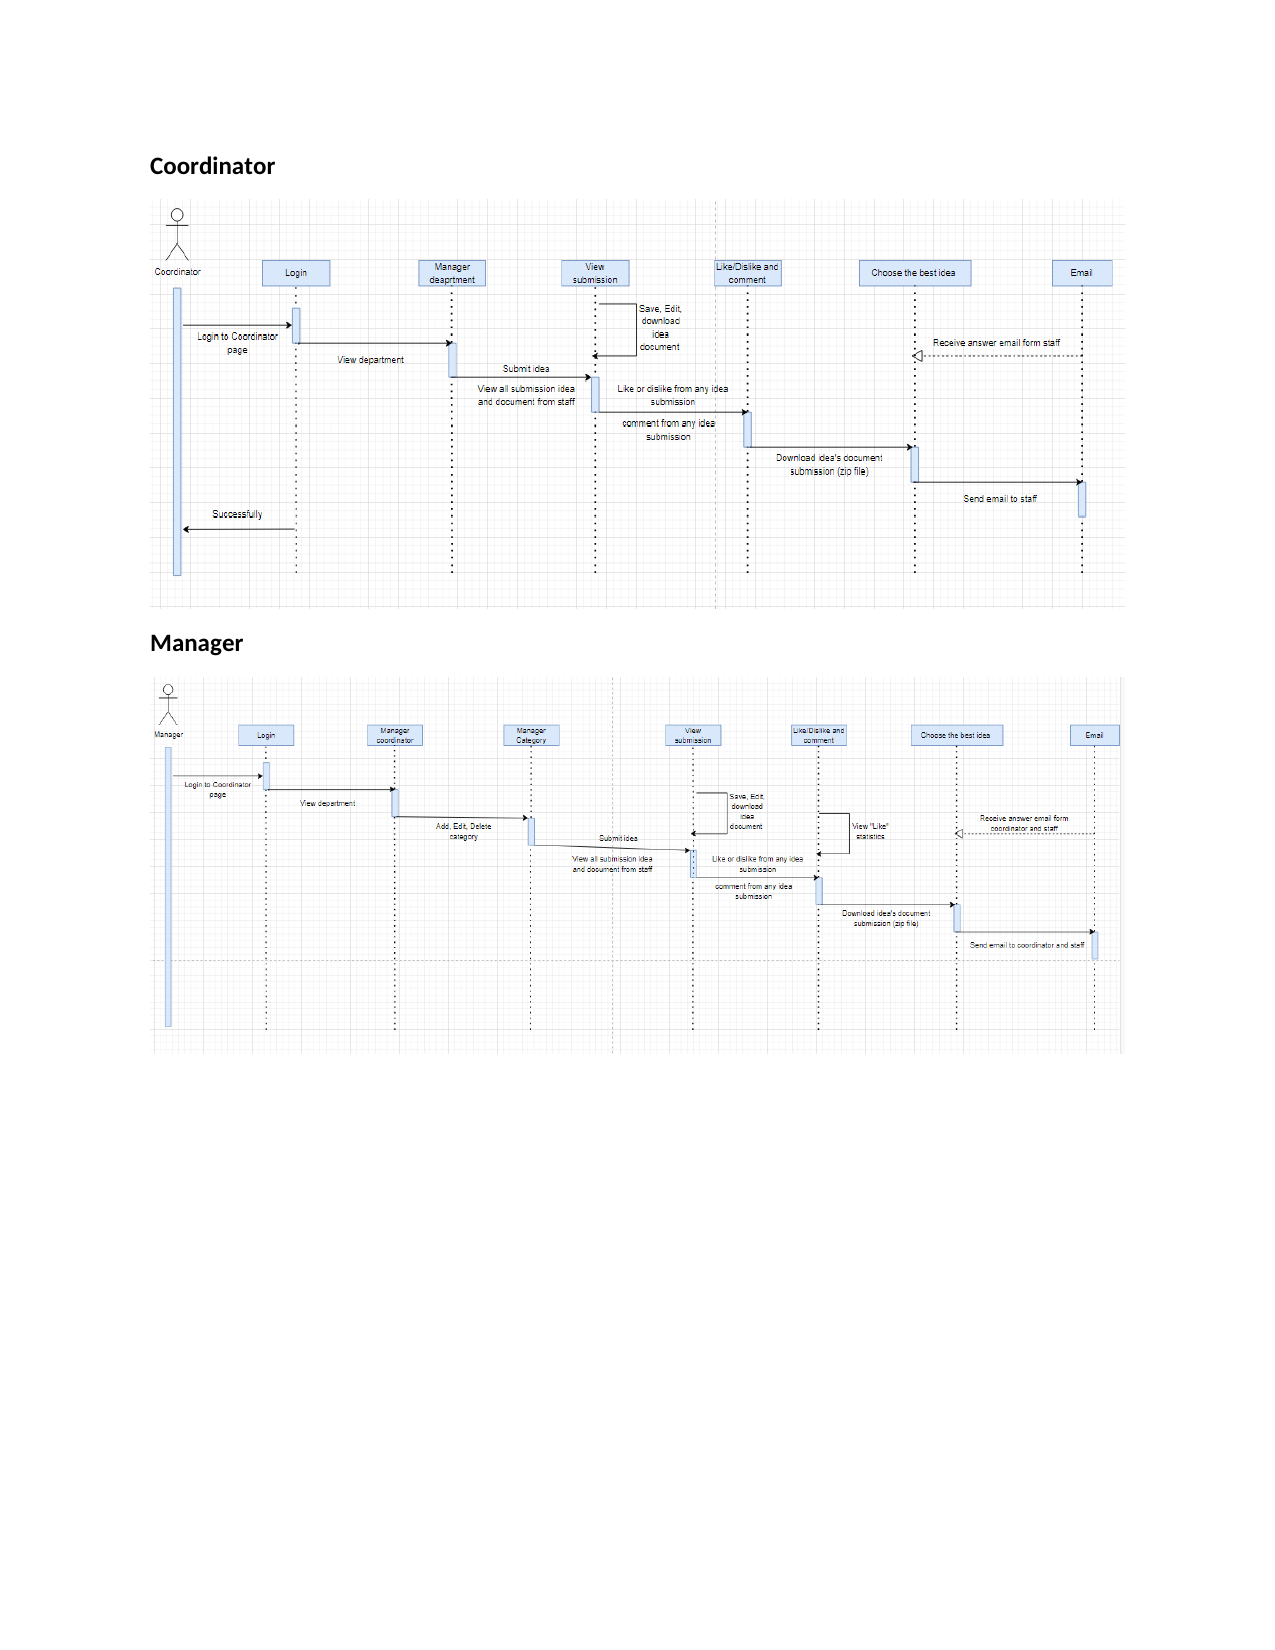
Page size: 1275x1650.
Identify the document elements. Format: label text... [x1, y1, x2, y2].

text Coordinator [150, 150, 1125, 181]
picture [150, 199, 1125, 609]
text Manager [150, 628, 1125, 658]
picture [150, 677, 1125, 1054]
